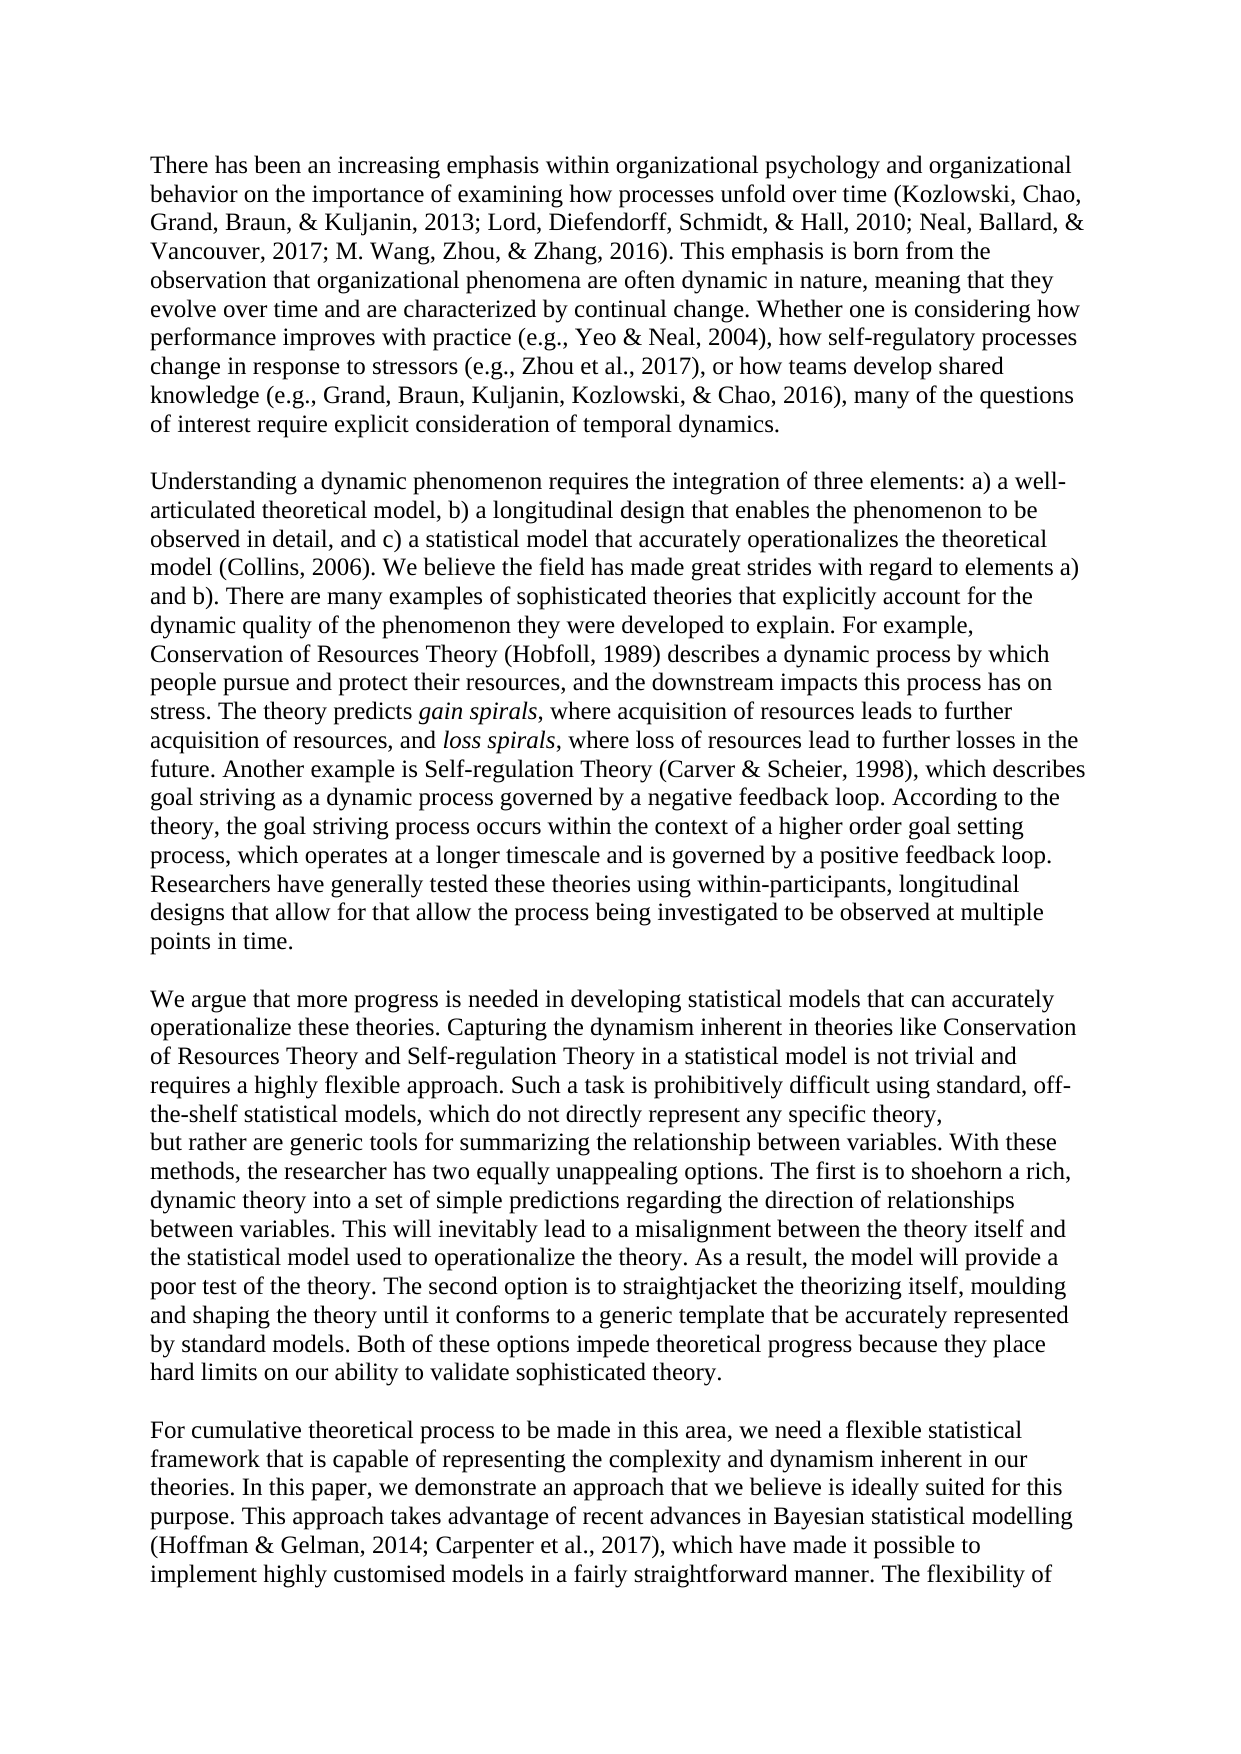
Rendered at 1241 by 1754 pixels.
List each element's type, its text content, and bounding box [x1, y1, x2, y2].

text Understanding a dynamic phenomenon requires the integration of three elements: a) a well-articulated theoretical model, b) a longitudinal design that enables the phenomenon to be observed in detail, and c) a statistical model that accurately operationalizes the theoretical model (Collins, 2006). We believe the field has made great strides with regard to elements a) and b). There are many examples of sophisticated theories that explicitly account for the dynamic quality of the phenomenon they were developed to explain. For example, Conservation of Resources Theory (Hobfoll, 1989) describes a dynamic process by which people pursue and protect their resources, and the downstream impacts this process has on stress. The theory predicts gain spirals, where acquisition of resources leads to further acquisition of resources, and loss spirals, where loss of resources lead to further losses in the future. Another example is Self-regulation Theory (Carver & Scheier, 1998), which describes goal striving as a dynamic process governed by a negative feedback loop. According to the theory, the goal striving process occurs within the context of a higher order goal setting process, which operates at a longer timescale and is governed by a positive feedback loop. Researchers have generally tested these theories using within-participants, longitudinal designs that allow for that allow the process being investigated to be observed at multiple points in time. [150, 466, 1090, 955]
text We argue that more progress is needed in developing statistical models that can accurately operationalize these theories. Capturing the dynamism inherent in theories like Conservation of Resources Theory and Self-regulation Theory in a statistical model is not trivial and requires a highly flexible approach. Such a task is prohibitively difficult using standard, off-the-shelf statistical models, which do not directly represent any specific theory, [150, 984, 1090, 1127]
text There has been an increasing emphasis within organizational psychology and organizational behavior on the importance of examining how processes unfold over time (Kozlowski, Chao, Grand, Braun, & Kuljanin, 2013; Lord, Diefendorff, Schmidt, & Hall, 2010; Neal, Ballard, & Vancouver, 2017; M. Wang, Zhou, & Zhang, 2016). This emphasis is born from the observation that organizational phenomena are often dynamic in nature, meaning that they evolve over time and are characterized by continual change. Whether one is considering how performance improves with practice (e.g., Yeo & Neal, 2004), how self-regulatory processes change in response to stressors (e.g., Zhou et al., 2017), or how teams develop shared knowledge (e.g., Grand, Braun, Kuljanin, Kozlowski, & Chao, 2016), many of the questions of interest require explicit consideration of temporal dynamics. [150, 150, 1090, 437]
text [150, 1415, 1090, 1587]
text but rather are generic tools for summarizing the relationship between variables. With these methods, the researcher has two equally unappealing options. The first is to shoehorn a rich, dynamic theory into a set of simple predictions regarding the direction of relationships between variables. This will inevitably lead to a misalignment between the theory itself and the statistical model used to operationalize the theory. As a result, the model will provide a poor test of the theory. The second option is to straightjacket the theorizing itself, moulding and shaping the theory until it conforms to a generic template that be accurately represented by standard models. Both of these options impede theoretical progress because they place hard limits on our ability to validate sophisticated theory. [150, 1127, 1090, 1386]
